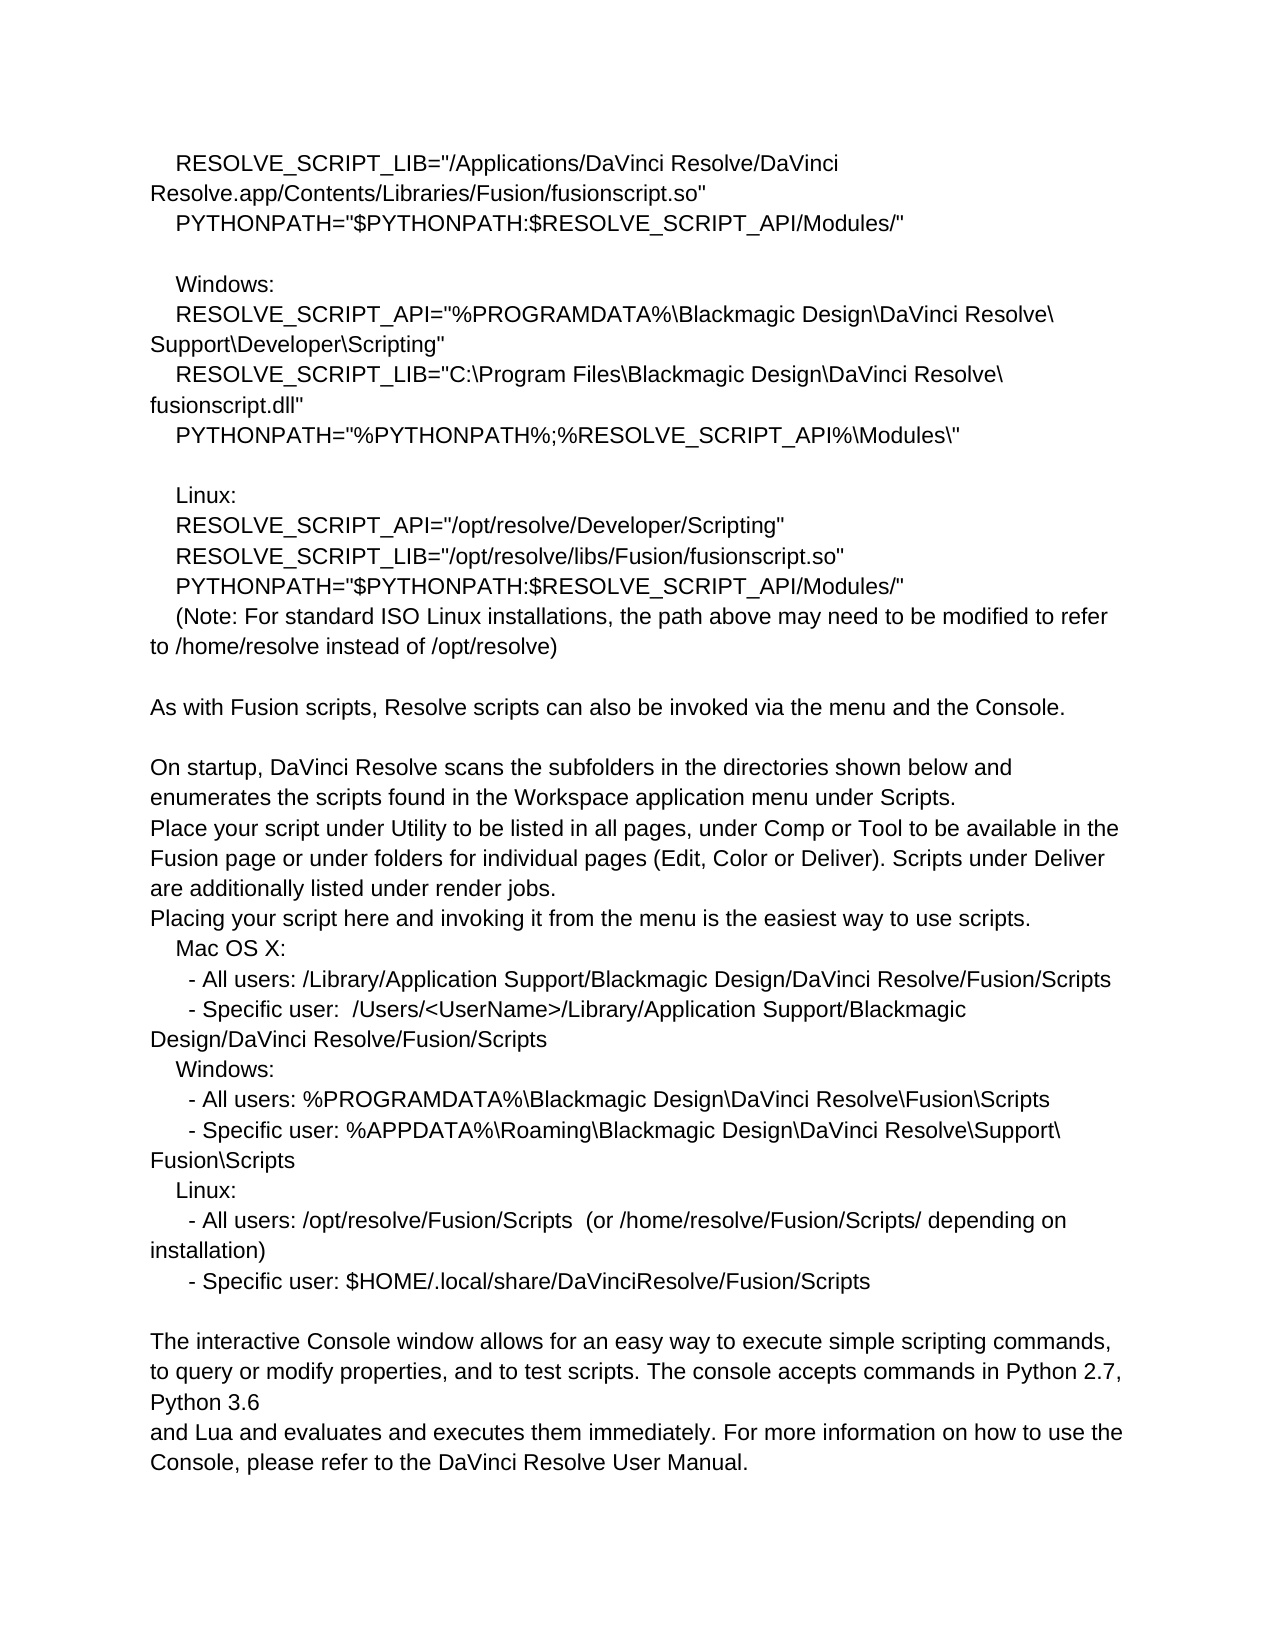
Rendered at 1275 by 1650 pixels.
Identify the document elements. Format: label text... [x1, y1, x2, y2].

text RESOLVE_SCRIPT_API="%PROGRAMDATA%\Blackmagic Design\DaVinci Resolve\Support\Developer\Scripting" [150, 301, 1125, 358]
text Placing your script here and invoking it from the menu is the easiest way to use scripts. [150, 905, 1125, 932]
text RESOLVE_SCRIPT_LIB="C:\Program Files\Blackmagic Design\DaVinci Resolve\fusionscript.dll" [150, 361, 1125, 418]
text - All users: /Library/Application Support/Blackmagic Design/DaVinci Resolve/Fusion/Scripts [150, 966, 1125, 992]
text On startup, DaVinci Resolve scans the subfolders in the directories shown below and enumerates the scripts found in the Workspace application menu under Scripts. [150, 754, 1125, 811]
text - Specific user: $HOME/.local/share/DaVinciResolve/Fusion/Scripts [150, 1268, 1125, 1294]
text (Note: For standard ISO Linux installations, the path above may need to be modified to refer to /home/resolve instead of /opt/resolve) [150, 603, 1125, 660]
text PYTHONPATH="$PYTHONPATH:$RESOLVE_SCRIPT_API/Modules/" [150, 573, 1125, 599]
text PYTHONPATH="%PYTHONPATH%;%RESOLVE_SCRIPT_API%\Modules\" [150, 422, 1125, 448]
text and Lua and evaluates and executes them immediately. For more information on how to use the Console, please refer to the DaVinci Resolve User Manual. [150, 1419, 1125, 1475]
text RESOLVE_SCRIPT_API="/opt/resolve/Developer/Scripting" [150, 512, 1125, 539]
text - All users: /opt/resolve/Fusion/Scripts (or /home/resolve/Fusion/Scripts/ depending on installation) [150, 1207, 1125, 1264]
text - Specific user: %APPDATA%\Roaming\Blackmagic Design\DaVinci Resolve\Support\Fusion\Scripts [150, 1117, 1125, 1173]
text PYTHONPATH="$PYTHONPATH:$RESOLVE_SCRIPT_API/Modules/" [150, 210, 1125, 237]
text As with Fusion scripts, Resolve scripts can also be invoked via the menu and the Console. [150, 694, 1125, 720]
text Linux: [150, 482, 1125, 509]
text Mac OS X: [150, 935, 1125, 962]
text Windows: [150, 1056, 1125, 1083]
text - All users: %PROGRAMDATA%\Blackmagic Design\DaVinci Resolve\Fusion\Scripts [150, 1086, 1125, 1113]
text The interactive Console window allows for an easy way to execute simple scripting commands, to query or modify properties, and to test scripts. The console accepts commands in Python 2.7, Python 3.6 [150, 1328, 1125, 1415]
text RESOLVE_SCRIPT_LIB="/opt/resolve/libs/Fusion/fusionscript.so" [150, 543, 1125, 569]
text Linux: [150, 1177, 1125, 1203]
text Windows: [150, 271, 1125, 297]
text - Specific user: /Users/<UserName>/Library/Application Support/Blackmagic Design/DaVinci Resolve/Fusion/Scripts [150, 996, 1125, 1052]
text Place your script under Utility to be listed in all pages, under Comp or Tool to be available in the Fusion page or under folders for individual pages (Edit, Color or Deliver). Scripts under Deliver are additionally listed under render jobs. [150, 814, 1125, 901]
text RESOLVE_SCRIPT_LIB="/Applications/DaVinci Resolve/DaVinci Resolve.app/Contents/Libraries/Fusion/fusionscript.so" [150, 150, 1125, 207]
